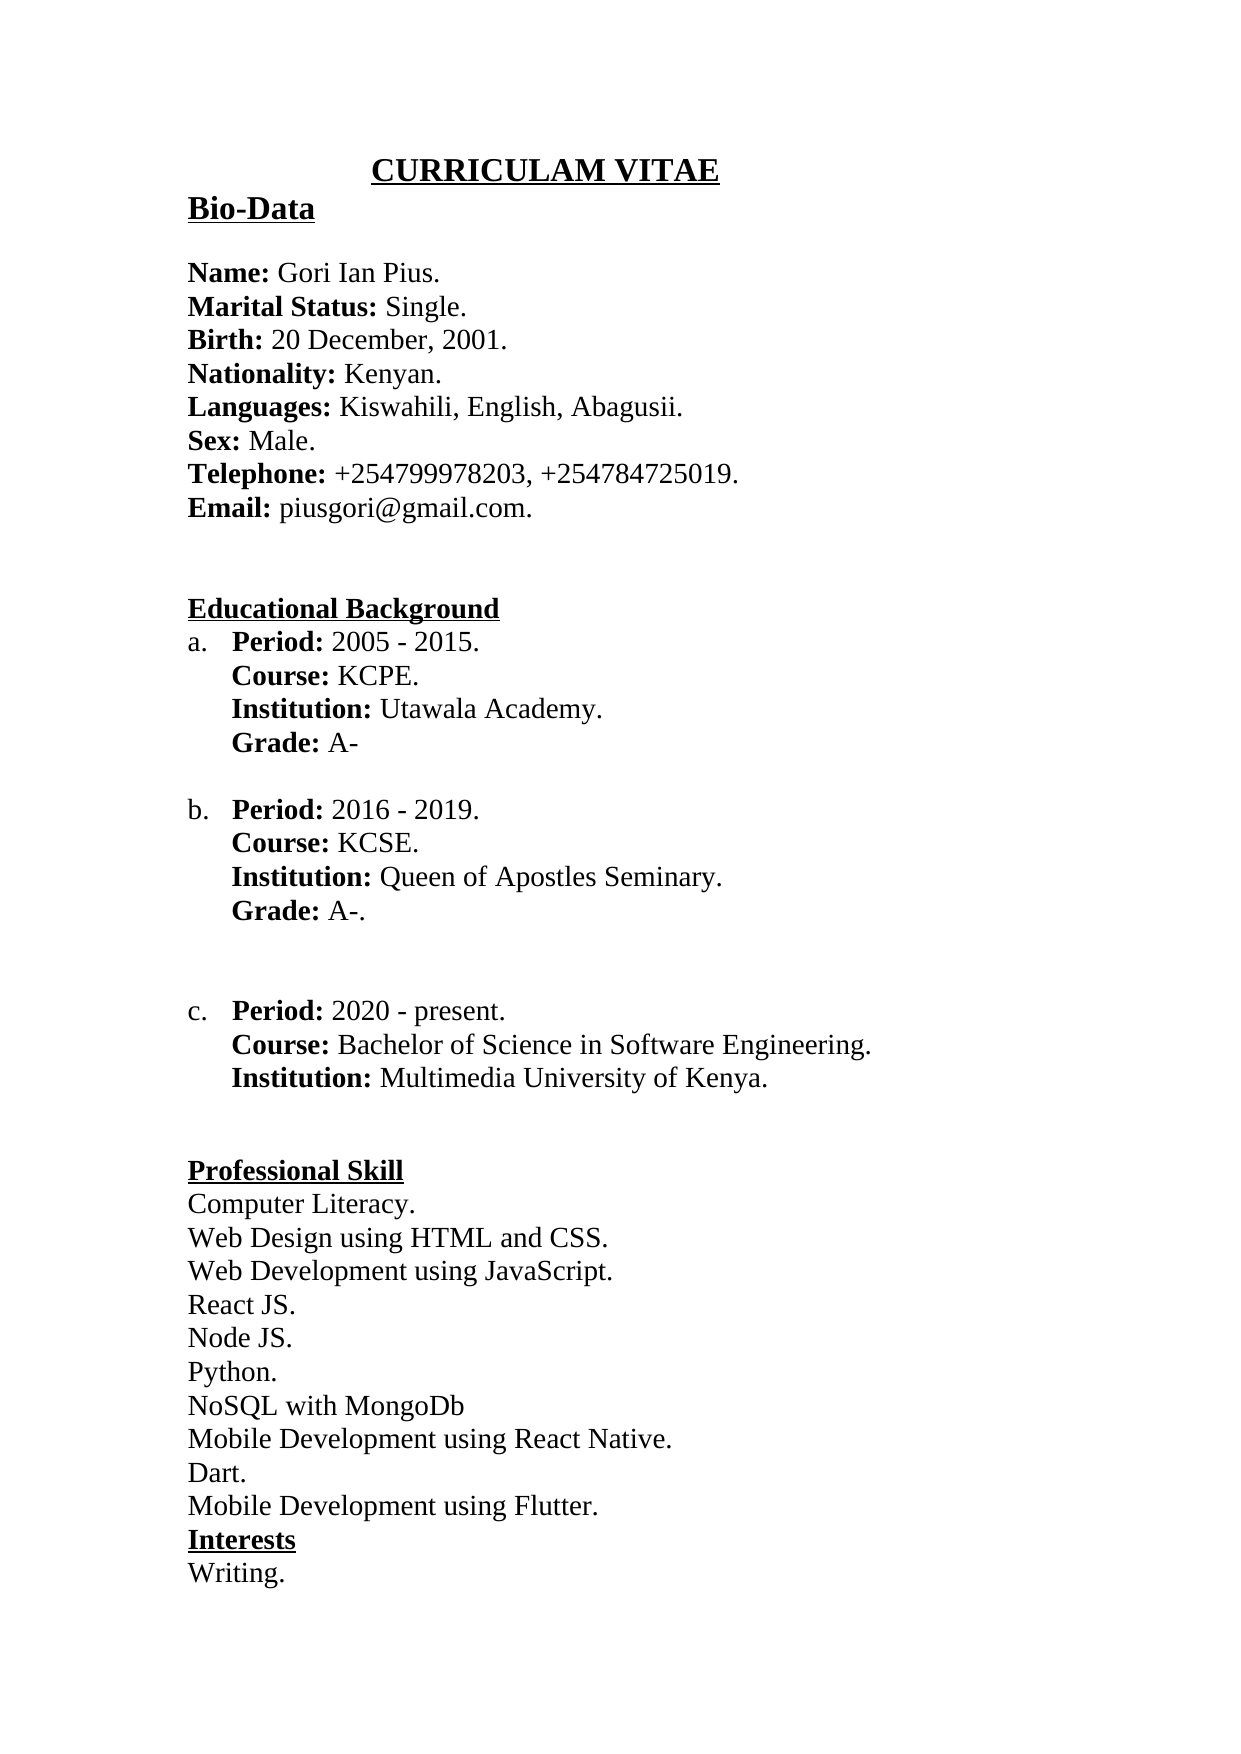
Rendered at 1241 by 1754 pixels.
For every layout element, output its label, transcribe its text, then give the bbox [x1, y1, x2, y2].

text Dart. [187, 1455, 1053, 1488]
text Institution: Utawala Academy. [187, 691, 1053, 725]
text Web Design using HTML and CSS. [187, 1220, 1053, 1253]
text Python. [187, 1354, 1053, 1388]
text Marital Status: Single. [187, 289, 1053, 322]
text NoSQL with MongoDb [187, 1388, 1053, 1421]
text Telephone: +254799978203, +254784725019. [187, 457, 1053, 490]
text Writing. [187, 1555, 1053, 1589]
text Computer Literacy. [187, 1186, 1053, 1220]
text CURRICULAM VITAE [187, 150, 1053, 188]
text Mobile Development using Flutter. [187, 1488, 1053, 1522]
text Web Development using JavaScript. [187, 1253, 1053, 1287]
list Period: 2005 - 2015. [187, 624, 1053, 658]
text Institution: Queen of Apostles Seminary. [187, 859, 1053, 893]
list Period: 2020 - present. [187, 993, 1053, 1027]
text Bio-Data [187, 188, 1053, 227]
text Sex: Male. [187, 423, 1053, 457]
text Institution: Multimedia University of Kenya. [187, 1060, 1053, 1094]
text Grade: A-. [187, 893, 1053, 926]
text Grade: A- [187, 725, 1053, 758]
text Mobile Development using React Native. [187, 1421, 1053, 1455]
text Node JS. [187, 1321, 1053, 1354]
text Name: Gori Ian Pius. [187, 255, 1053, 289]
text Birth: 20 December, 2001. [187, 322, 1053, 356]
text Email: piusgori@gmail.com. [187, 490, 1053, 524]
text Languages: Kiswahili, English, Abagusii. [187, 389, 1053, 423]
text Nationality: Kenyan. [187, 356, 1053, 389]
list Period: 2016 - 2019. [187, 792, 1053, 826]
text Professional Skill [187, 1153, 1053, 1186]
text Course: Bachelor of Science in Software Engineering. [187, 1027, 1053, 1060]
text Educational Background [187, 591, 1053, 624]
text Course: KCSE. [187, 826, 1053, 859]
text Interests [187, 1522, 1053, 1555]
text React JS. [187, 1287, 1053, 1321]
text Course: KCPE. [187, 658, 1053, 691]
